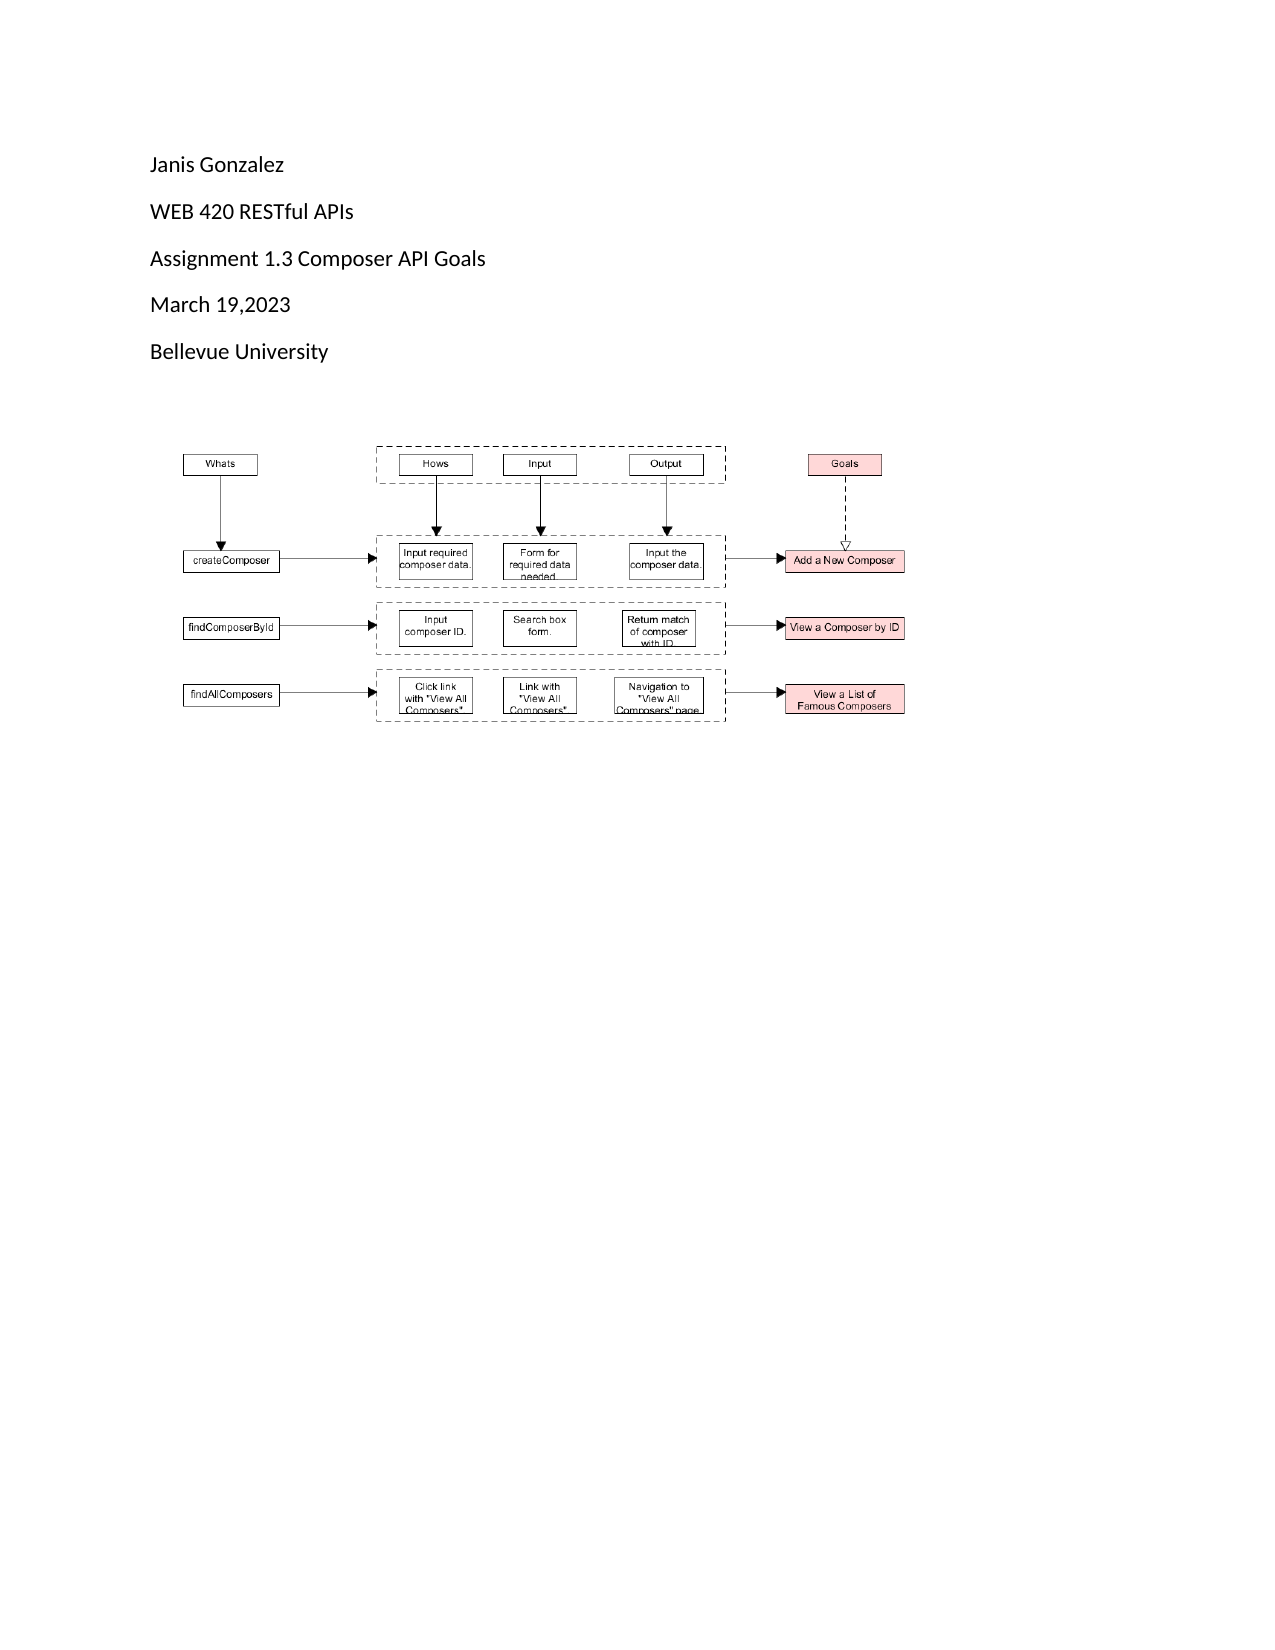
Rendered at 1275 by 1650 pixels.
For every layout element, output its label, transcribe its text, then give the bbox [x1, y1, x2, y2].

text March 19,2023 [150, 291, 1125, 319]
text Assignment 1.3 Composer API Goals [150, 244, 1125, 272]
text Bellevue University [150, 337, 1125, 366]
text Janis Gonzalez [150, 150, 1125, 178]
text WEB 420 RESTful APIs [150, 197, 1125, 225]
